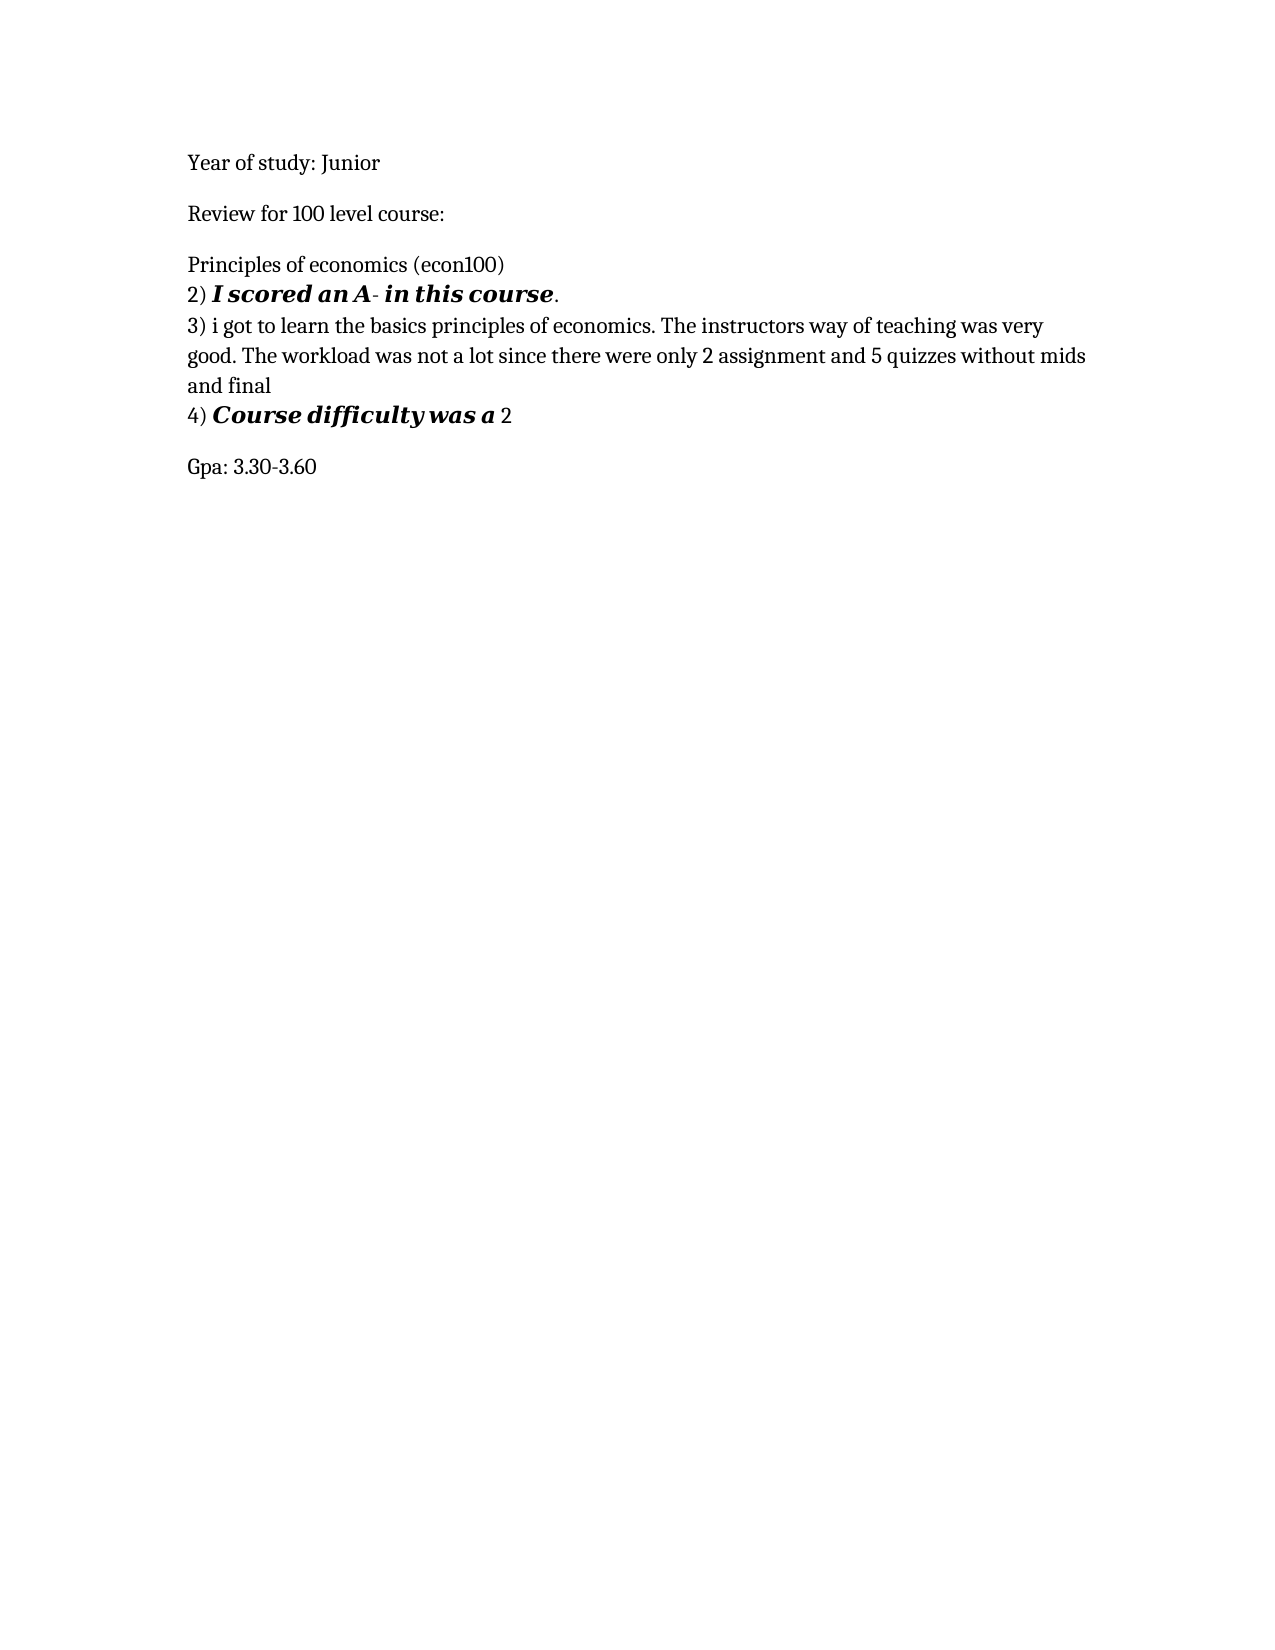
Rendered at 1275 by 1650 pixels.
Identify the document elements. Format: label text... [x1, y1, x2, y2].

text Principles of economics (econ100) 2) 𝑰 𝒔𝒄𝒐𝒓𝒆𝒅 𝒂𝒏 𝑨- 𝒊𝒏 𝒕𝒉𝒊𝒔 𝒄𝒐𝒖𝒓𝒔𝒆. 3) i got to learn the basics principles of economics. The instructors way of teaching was very good. The workload was not a lot since there were only 2 assignment and 5 quizzes without mids and final 4) 𝑪𝒐𝒖𝒓𝒔𝒆 𝒅𝒊𝒇𝒇𝒊𝒄𝒖𝒍𝒕𝒚 𝒘𝒂𝒔 𝒂 2 [187, 252, 1087, 429]
text Year of study: Junior [187, 150, 1087, 176]
text Gpa: 3.30-3.60 [187, 454, 1087, 481]
text Review for 100 level course: [187, 201, 1087, 227]
